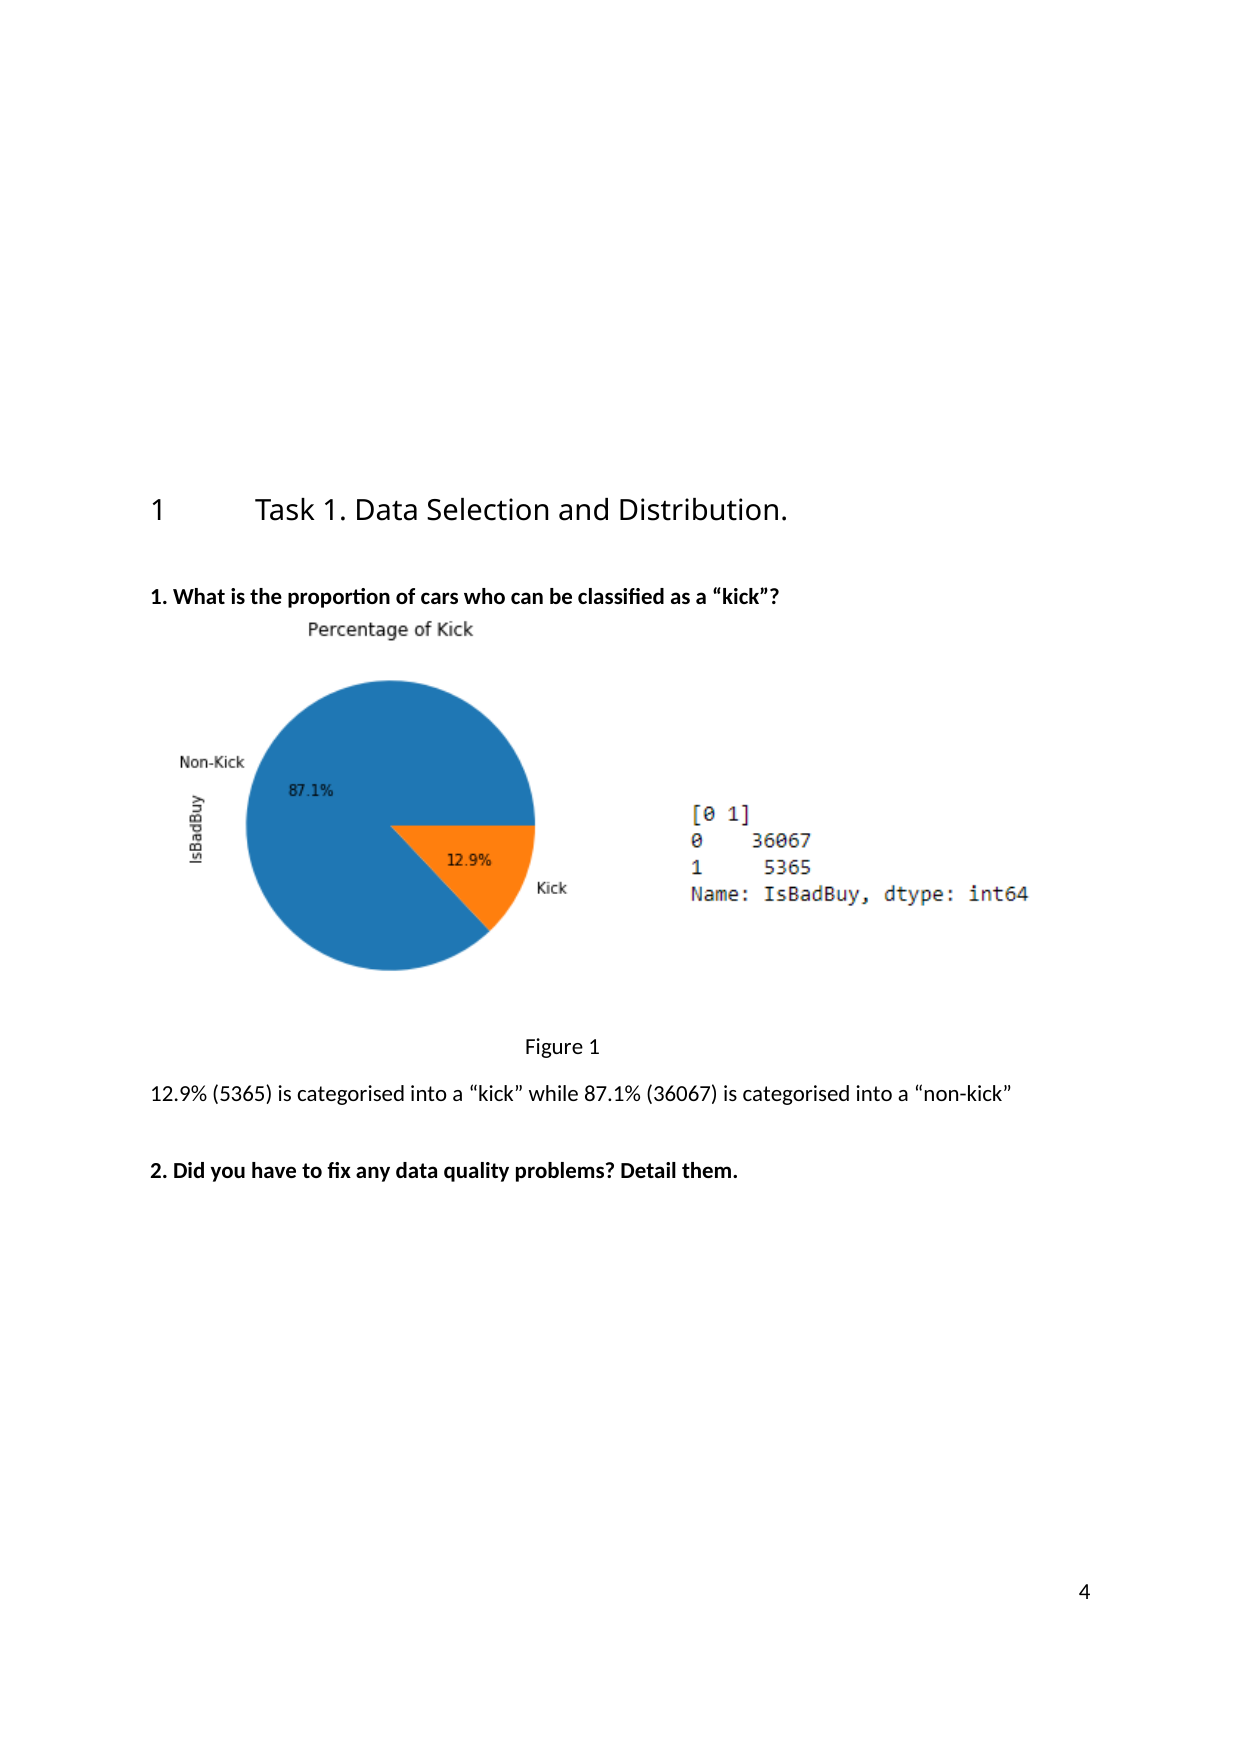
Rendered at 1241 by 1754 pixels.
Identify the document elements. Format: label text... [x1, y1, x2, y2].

text 12.9% (5365) is categorised into a “kick” while 87.1% (36067) is categorised into a “non-kick” [150, 1079, 1090, 1137]
picture [150, 612, 612, 1014]
text 2. Did you have to fix any data quality problems? Detail them. [150, 1156, 1090, 1184]
text Figure 1 [450, 1032, 1090, 1060]
subtitle Task 1. Data Selection and Distribution. [150, 489, 1090, 529]
picture [677, 799, 1056, 909]
